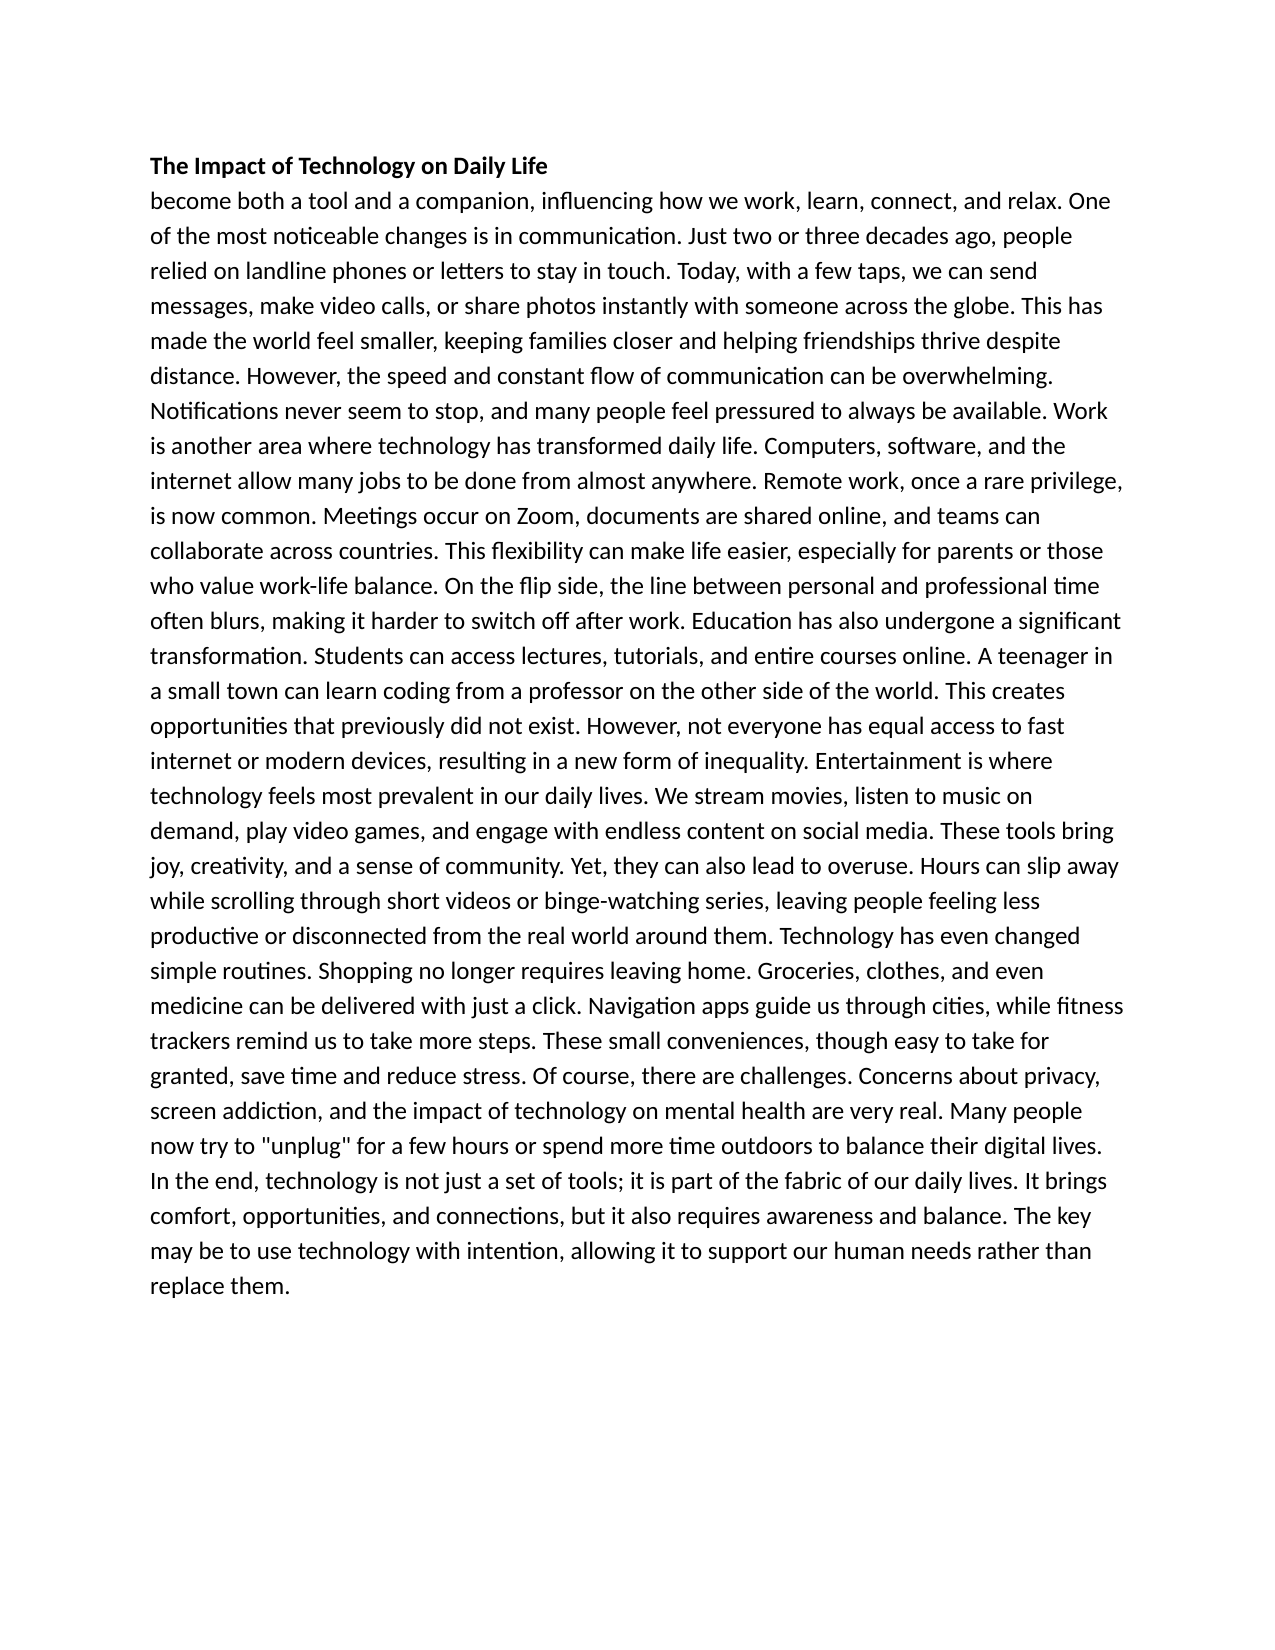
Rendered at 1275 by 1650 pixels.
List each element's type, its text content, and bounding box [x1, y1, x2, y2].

text The Impact of Technology on Daily Life become both a tool and a companion, influencing how we work, learn, connect, and relax. One of the most noticeable changes is in communication. Just two or three decades ago, people relied on landline phones or letters to stay in touch. Today, with a few taps, we can send messages, make video calls, or share photos instantly with someone across the globe. This has made the world feel smaller, keeping families closer and helping friendships thrive despite distance. However, the speed and constant flow of communication can be overwhelming. Notifications never seem to stop, and many people feel pressured to always be available. Work is another area where technology has transformed daily life. Computers, software, and the internet allow many jobs to be done from almost anywhere. Remote work, once a rare privilege, is now common. Meetings occur on Zoom, documents are shared online, and teams can collaborate across countries. This flexibility can make life easier, especially for parents or those who value work-life balance. On the flip side, the line between personal and professional time often blurs, making it harder to switch off after work. Education has also undergone a significant transformation. Students can access lectures, tutorials, and entire courses online. A teenager in a small town can learn coding from a professor on the other side of the world. This creates opportunities that previously did not exist. However, not everyone has equal access to fast internet or modern devices, resulting in a new form of inequality. Entertainment is where technology feels most prevalent in our daily lives. We stream movies, listen to music on demand, play video games, and engage with endless content on social media. These tools bring joy, creativity, and a sense of community. Yet, they can also lead to overuse. Hours can slip away while scrolling through short videos or binge-watching series, leaving people feeling less productive or disconnected from the real world around them. Technology has even changed simple routines. Shopping no longer requires leaving home. Groceries, clothes, and even medicine can be delivered with just a click. Navigation apps guide us through cities, while fitness trackers remind us to take more steps. These small conveniences, though easy to take for granted, save time and reduce stress. Of course, there are challenges. Concerns about privacy, screen addiction, and the impact of technology on mental health are very real. Many people now try to "unplug" for a few hours or spend more time outdoors to balance their digital lives. In the end, technology is not just a set of tools; it is part of the fabric of our daily lives. It brings comfort, opportunities, and connections, but it also requires awareness and balance. The key may be to use technology with intention, allowing it to support our human needs rather than replace them. [150, 150, 1125, 1301]
